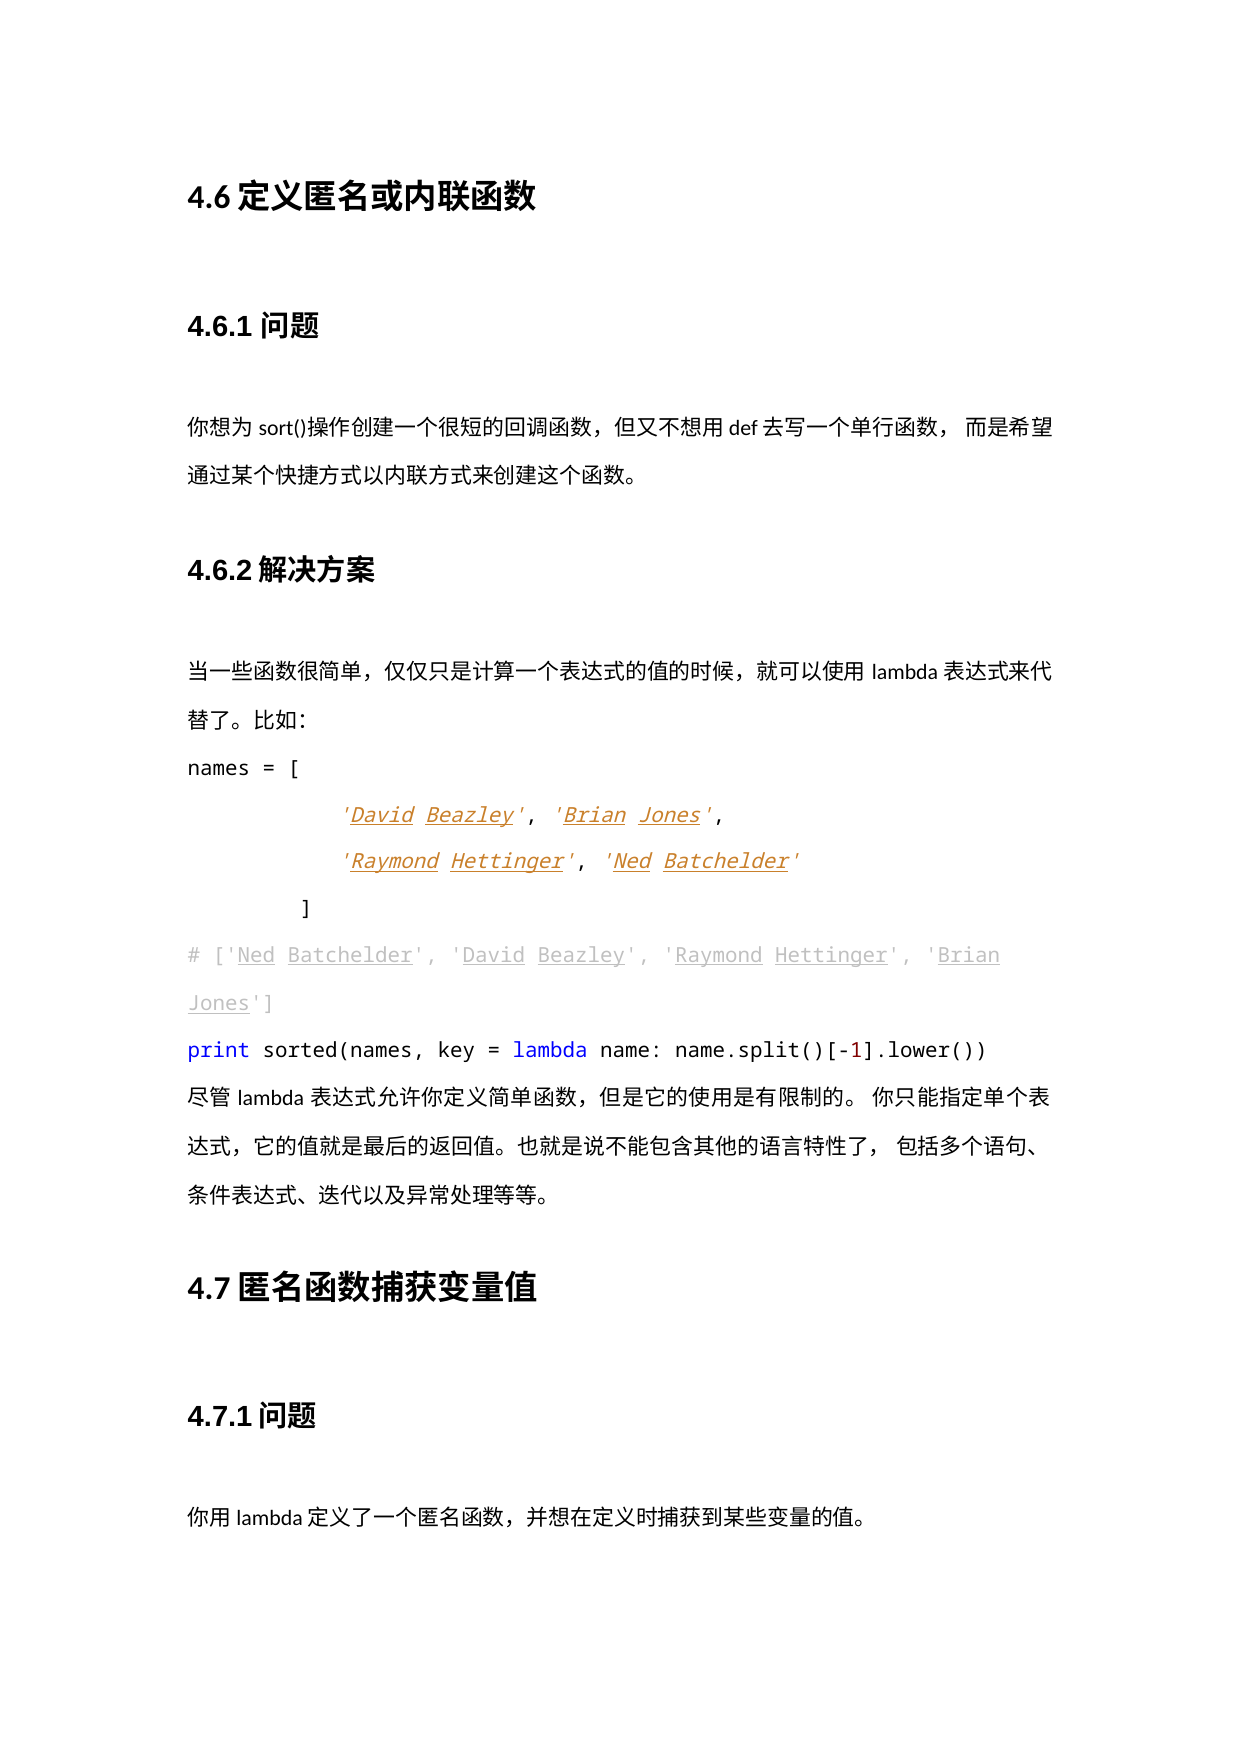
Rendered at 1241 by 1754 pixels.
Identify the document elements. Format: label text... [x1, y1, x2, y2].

text 你想为 sort()操作创建一个很短的回调函数，但又不想用def去写一个单行函数， 而是希望通过某个快捷方式以内联方式来创建这个函数。 [187, 409, 1053, 491]
subtitle 4.6.1 问题 [187, 291, 1053, 356]
text 你用 lambda 定义了一个匿名函数，并想在定义时捕获到某些变量的值。 [187, 1500, 1053, 1532]
text # ['Ned Batchelder', 'David Beazley', 'Raymond Hettinger', 'Brian Jones'] [187, 938, 1053, 1019]
subtitle 4.6.2解决方案 [187, 536, 1053, 601]
subtitle 4.7 匿名函数捕获变量值 [187, 1253, 1053, 1318]
text 尽管 lambda 表达式允许你定义简单函数，但是它的使用是有限制的。 你只能指定单个表达式，它的值就是最后的返回值。也就是说不能包含其他的语言特性了， 包括多个语句、条件表达式、迭代以及异常处理等等。 [187, 1080, 1053, 1210]
text ] [187, 891, 1053, 923]
text 当一些函数很简单，仅仅只是计算一个表达式的值的时候，就可以使用 lambda 表达式来代替了。比如： [187, 654, 1053, 735]
subtitle 4.6定义匿名或内联函数 [187, 162, 1053, 227]
subtitle 4.7.1问题 [187, 1382, 1053, 1447]
text names = [ [187, 751, 1053, 783]
text 'David Beazley', 'Brian Jones', [187, 798, 1053, 830]
text print sorted(names, key = lambda name: name.split()[-1].lower()) [187, 1033, 1053, 1066]
text 'Raymond Hettinger', 'Ned Batchelder' [187, 844, 1053, 877]
